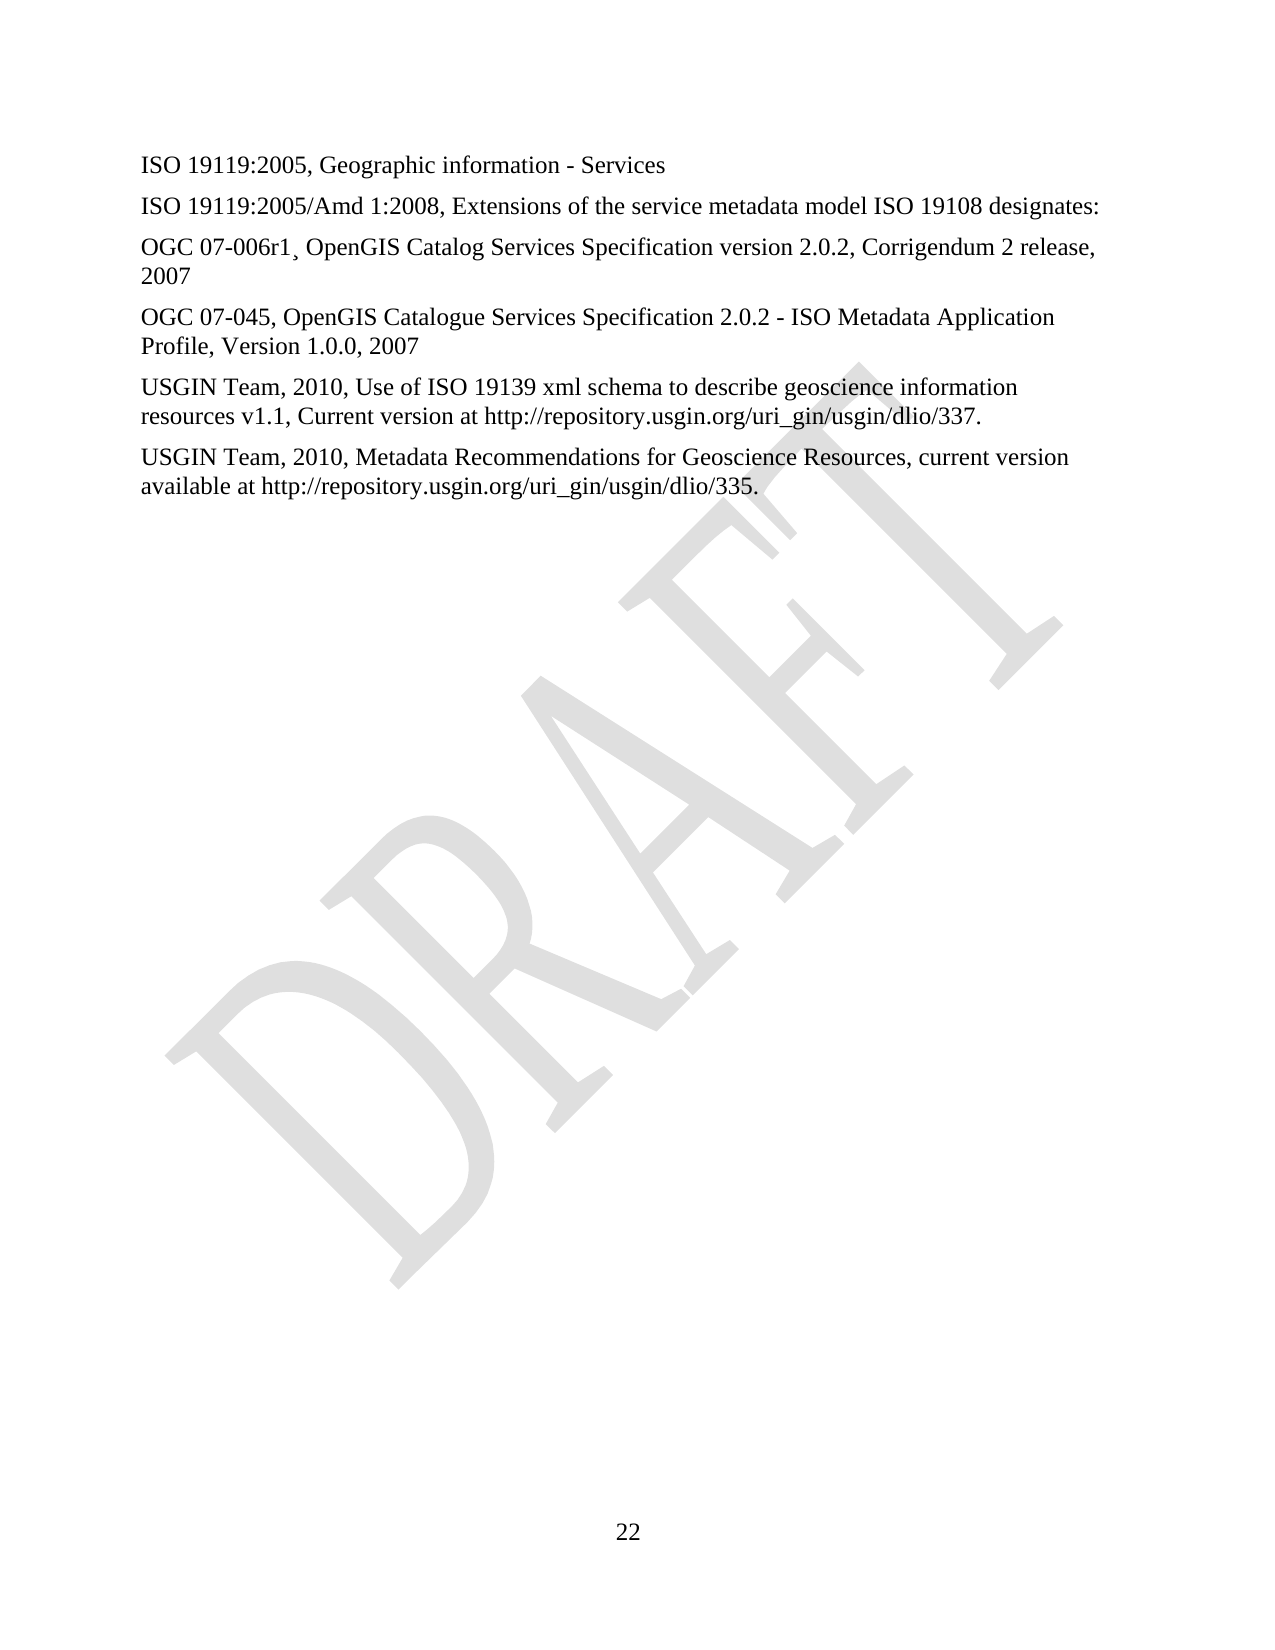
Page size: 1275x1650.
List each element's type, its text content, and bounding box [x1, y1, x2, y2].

text USGIN Team, 2010, Metadata Recommendations for Geoscience Resources, current version available at http://repository.usgin.org/uri_gin/usgin/dlio/335. [141, 442, 1116, 500]
text OGC 07-006r1¸ OpenGIS Catalog Services Specification version 2.0.2, Corrigendum 2 release, 2007 [141, 232, 1116, 290]
text ISO 19119:2005, Geographic information - Services [141, 150, 1116, 179]
text ISO 19119:2005/Amd 1:2008, Extensions of the service metadata model ISO 19108 designates: [141, 191, 1116, 220]
text OGC 07-045, OpenGIS Catalogue Services Specification 2.0.2 - ISO Metadata Application Profile, Version 1.0.0, 2007 [141, 302, 1116, 360]
text USGIN Team, 2010, Use of ISO 19139 xml schema to describe geoscience information resources v1.1, Current version at http://repository.usgin.org/uri_gin/usgin/dlio/337. [141, 372, 1116, 430]
